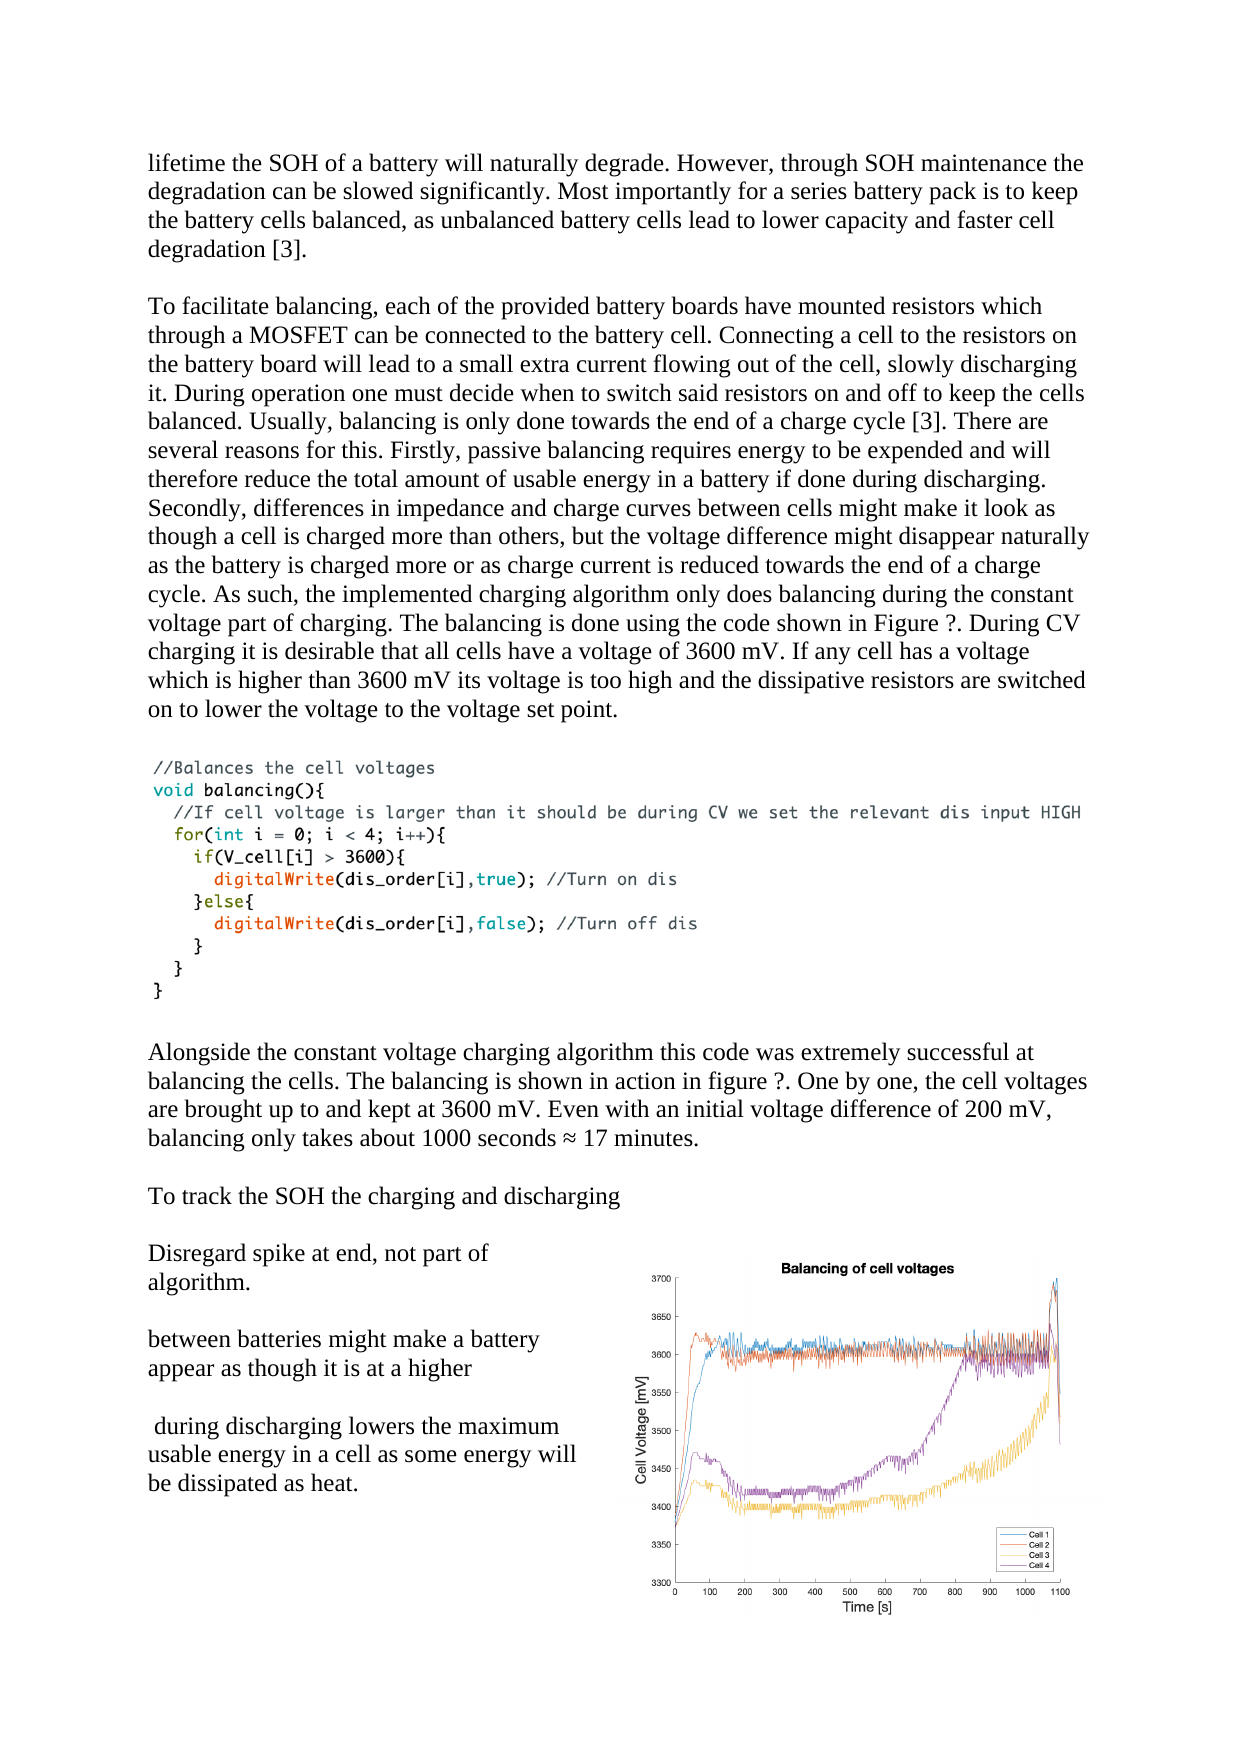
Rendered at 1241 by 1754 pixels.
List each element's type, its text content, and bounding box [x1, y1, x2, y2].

text Disregard spike at end, not part of algorithm. [148, 1238, 1093, 1296]
picture [611, 1250, 1104, 1622]
text To track the SOH the charging and discharging [148, 1181, 1093, 1209]
text Alongside the constant voltage charging algorithm this code was extremely successful at balancing the cells. The balancing is shown in action in figure ?. One by one, the cell voltages are brought up to and kept at 3600 mV. Even with an initial voltage difference of 200 mV, balancing only takes about 1000 seconds ≈ 17 minutes. [148, 1037, 1093, 1152]
text between batteries might make a battery appear as though it is at a higher [148, 1324, 611, 1382]
picture [147, 751, 1092, 1009]
text To facilitate balancing, each of the provided battery boards have mounted resistors which through a MOSFET can be connected to the battery cell. Connecting a cell to the resistors on the battery board will lead to a small extra current flowing out of the cell, slowly discharging it. During operation one must decide when to switch said resistors on and off to keep the cells balanced. Usually, balancing is only done towards the end of a charge cycle [3]. There are several reasons for this. Firstly, passive balancing requires energy to be expended and will therefore reduce the total amount of usable energy in a battery if done during discharging. Secondly, differences in impedance and charge curves between cells might make it look as though a cell is charged more than others, but the voltage difference might disappear naturally as the battery is charged more or as charge current is reduced towards the end of a charge cycle. As such, the implemented charging algorithm only does balancing during the constant voltage part of charging. The balancing is done using the code shown in Figure ?. During CV charging it is desirable that all cells have a voltage of 3600 mV. If any cell has a voltage which is higher than 3600 mV its voltage is too high and the dissipative resistors are switched on to lower the voltage to the voltage set point. [148, 291, 1093, 723]
text during discharging lowers the maximum usable energy in a cell as some energy will be dissipated as heat. [148, 1411, 611, 1497]
